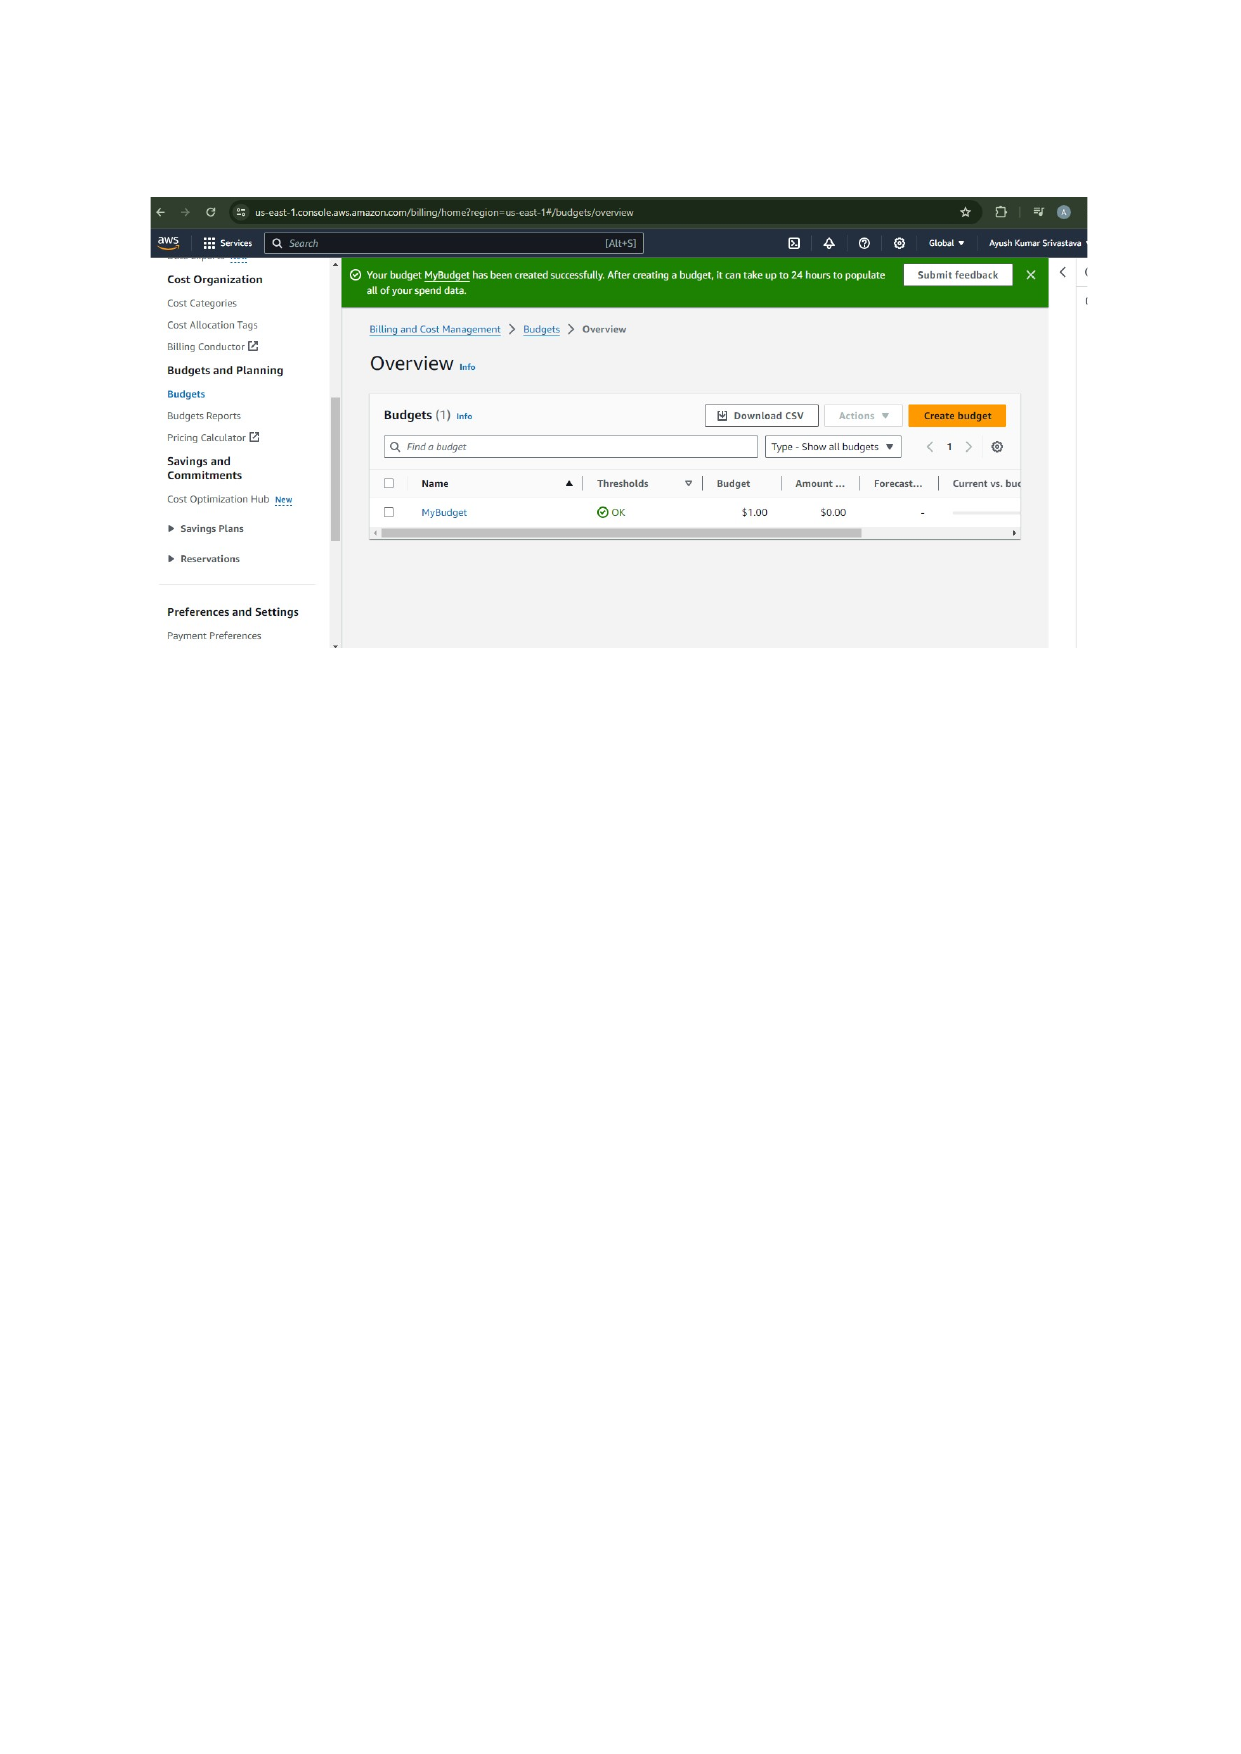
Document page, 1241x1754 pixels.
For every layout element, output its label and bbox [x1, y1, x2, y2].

picture [150, 197, 1087, 648]
